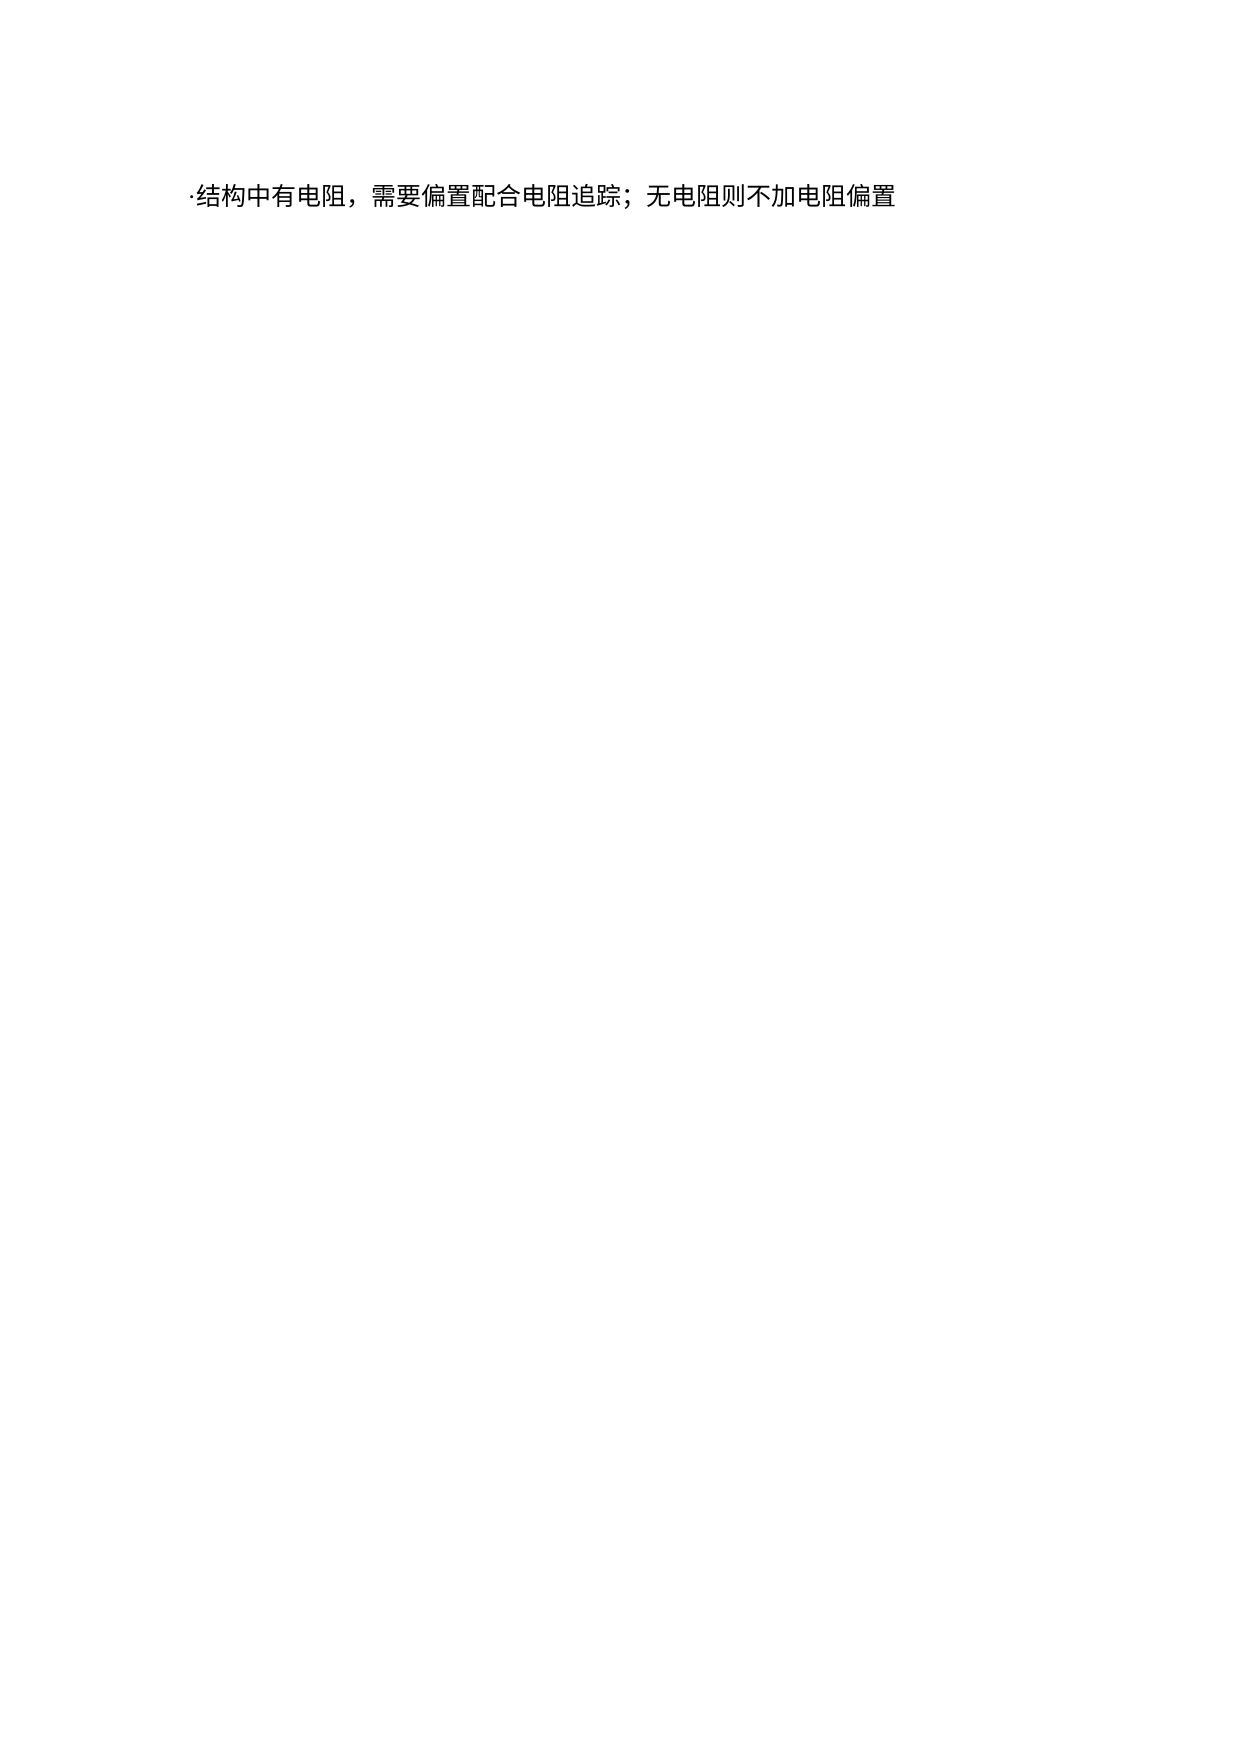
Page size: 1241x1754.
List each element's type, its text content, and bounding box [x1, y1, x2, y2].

text ·结构中有电阻，需要偏置配合电阻追踪；无电阻则不加电阻偏置 [187, 162, 1053, 227]
